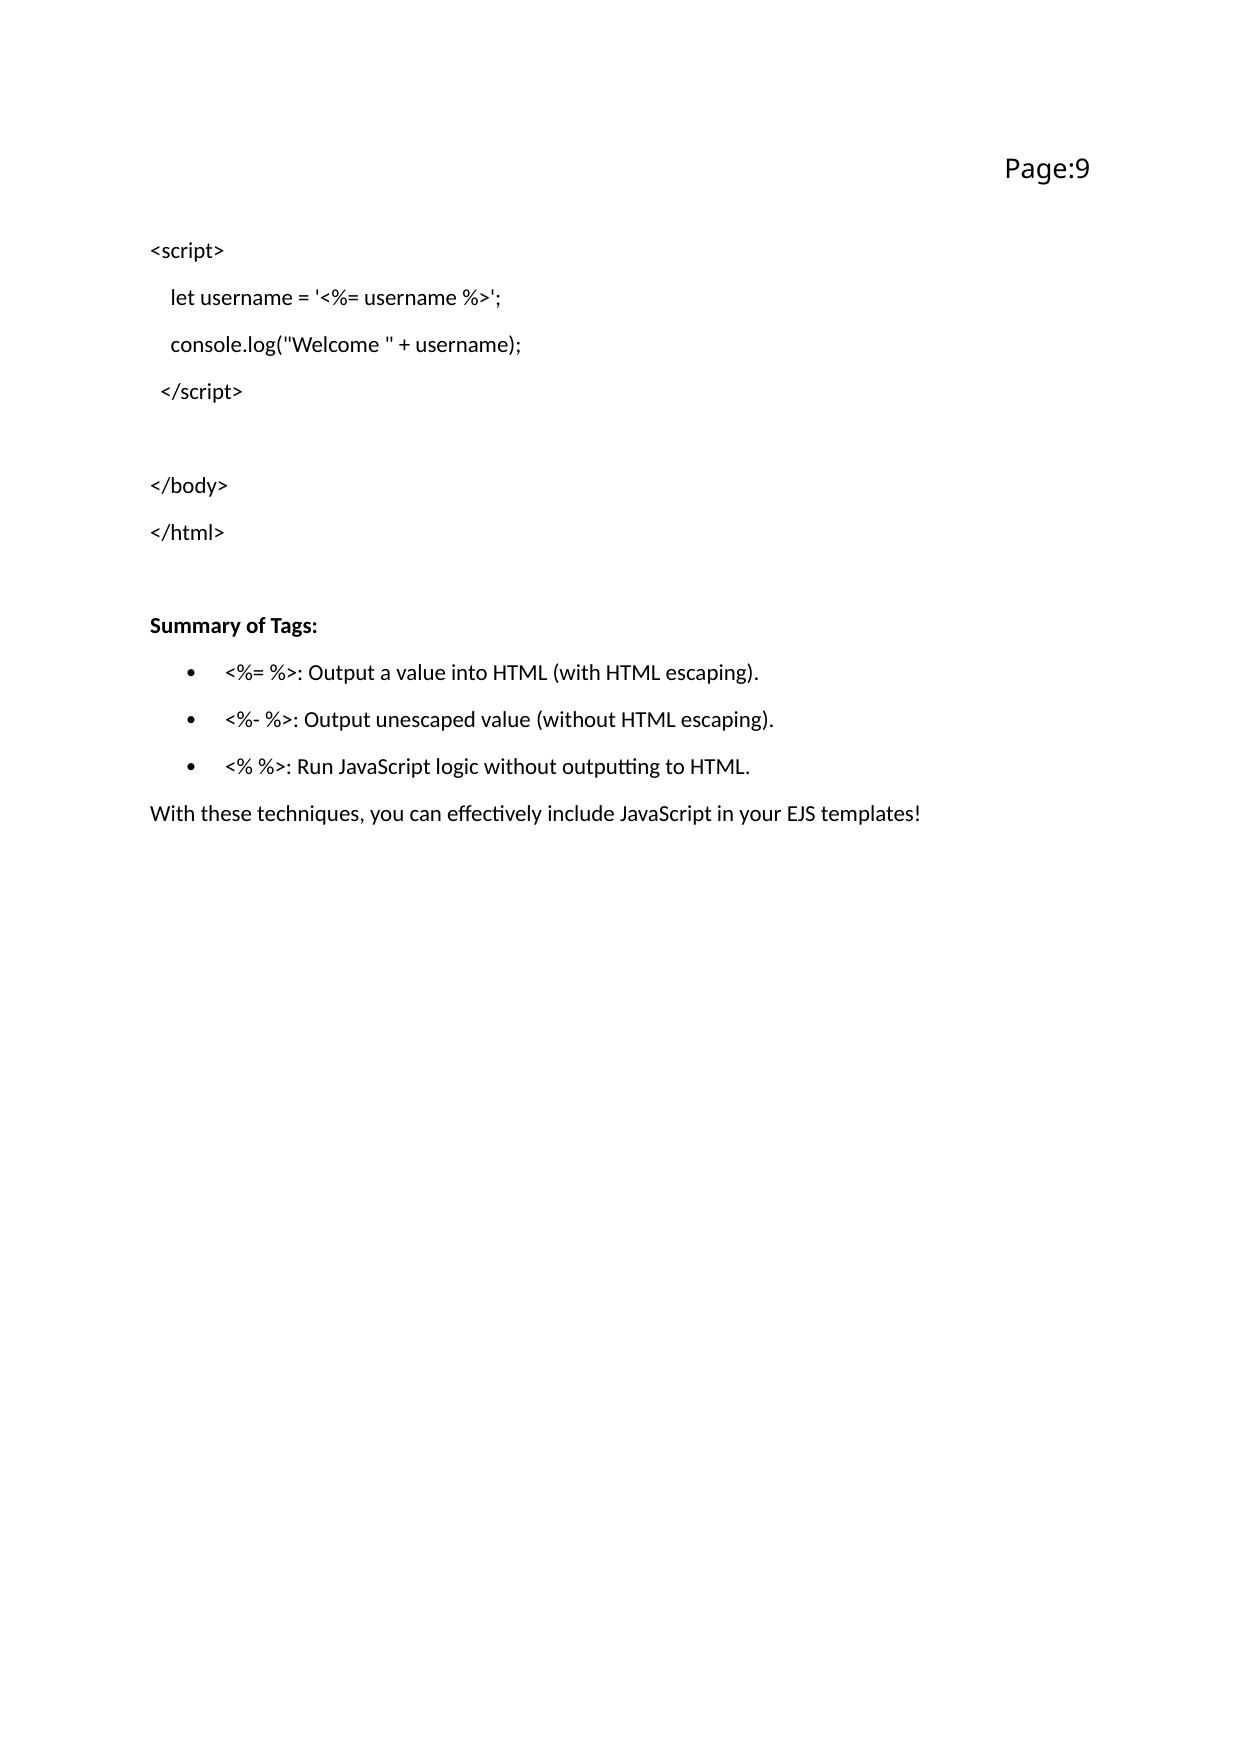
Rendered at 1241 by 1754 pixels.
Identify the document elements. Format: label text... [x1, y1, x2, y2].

list <%= %>: Output a value into HTML (with HTML escaping). [187, 658, 1090, 687]
text </body> [150, 471, 1090, 499]
text With these techniques, you can effectively include JavaScript in your EJS templates! [150, 799, 1090, 827]
subtitle Page:9 [150, 150, 1090, 187]
text </script> [150, 377, 1090, 405]
text let username = '<%= username %>'; [150, 283, 1090, 312]
list <% %>: Run JavaScript logic without outputting to HTML. [187, 752, 1090, 780]
list <%- %>: Output unescaped value (without HTML escaping). [187, 705, 1090, 733]
text console.log("Welcome " + username); [150, 330, 1090, 358]
text </html> [150, 518, 1090, 546]
text <script> [150, 237, 1090, 265]
text Summary of Tags: [150, 612, 1090, 640]
